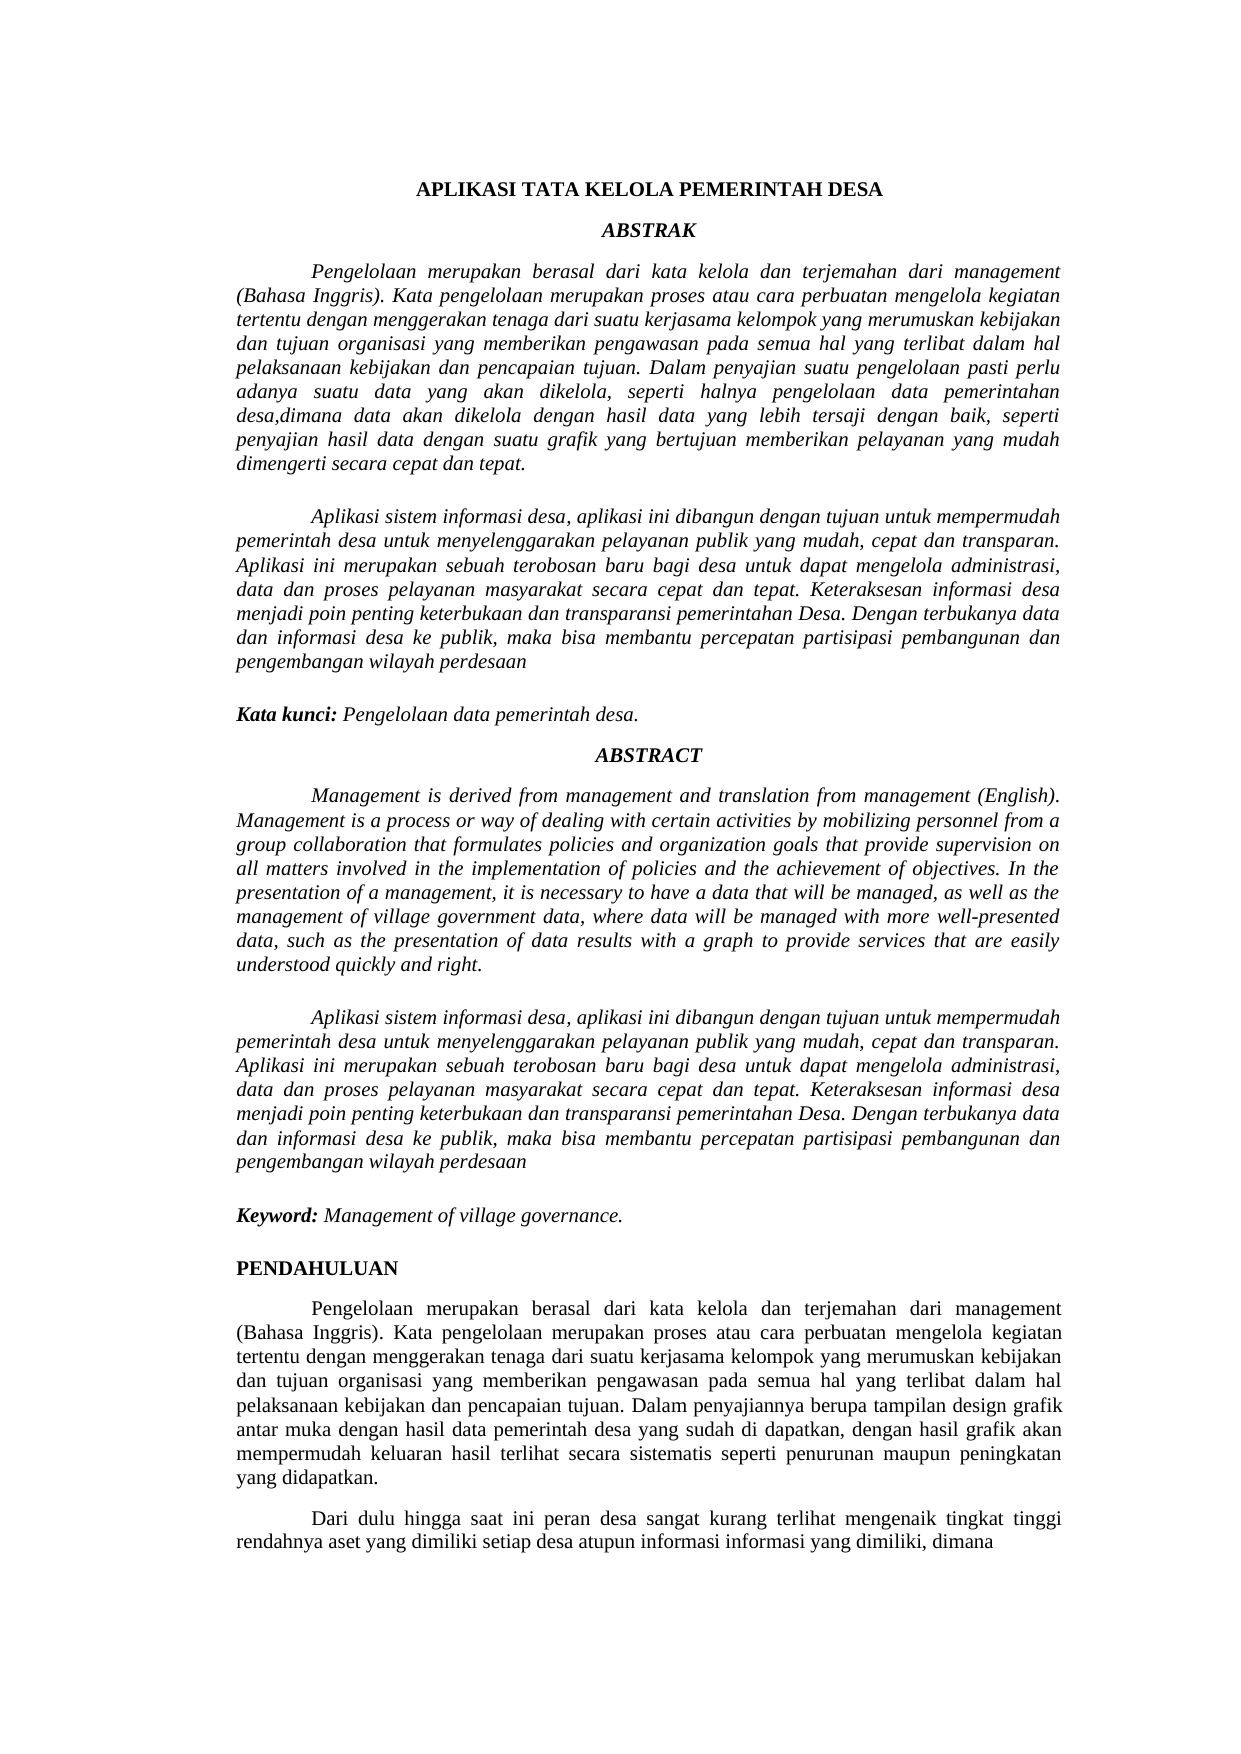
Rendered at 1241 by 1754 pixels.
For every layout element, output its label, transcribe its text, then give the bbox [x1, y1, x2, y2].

text Management is derived from management and translation from management (English). Management is a process or way of dealing with certain activities by mobilizing personnel from a group collaboration that formulates policies and organization goals that provide supervision on all matters involved in the implementation of policies and the achievement of objectives. In the presentation of a management, it is necessary to have a data that will be managed, as well as the management of village government data, where data will be managed with more well-presented data, such as the presentation of data results with a graph to provide services that are easily understood quickly and right. [236, 783, 1063, 976]
text Kata kunci: Pengelolaan data pemerintah desa. [236, 702, 1063, 726]
text PENDAHULUAN [236, 1256, 613, 1279]
text Keyword: Management of village governance. [236, 1203, 1063, 1227]
text ABSTRAK [236, 218, 1063, 242]
text Pengelolaan merupakan berasal dari kata kelola dan terjemahan dari management (Bahasa Inggris). Kata pengelolaan merupakan proses atau cara perbuatan mengelola kegiatan tertentu dengan menggerakan tenaga dari suatu kerjasama kelompok yang merumuskan kebijakan dan tujuan organisasi yang memberikan pengawasan pada semua hal yang terlibat dalam hal pelaksanaan kebijakan dan pencapaian tujuan. Dalam penyajian suatu pengelolaan pasti perlu adanya suatu data yang akan dikelola, seperti halnya pengelolaan data pemerintahan desa,dimana data akan dikelola dengan hasil data yang lebih tersaji dengan baik, seperti penyajian hasil data dengan suatu grafik yang bertujuan memberikan pelayanan yang mudah dimengerti secara cepat dan tepat. [236, 259, 1063, 475]
text Pengelolaan merupakan berasal dari kata kelola dan terjemahan dari management (Bahasa Inggris). Kata pengelolaan merupakan proses atau cara perbuatan mengelola kegiatan tertentu dengan menggerakan tenaga dari suatu kerjasama kelompok yang merumuskan kebijakan dan tujuan organisasi yang memberikan pengawasan pada semua hal yang terlibat dalam hal pelaksanaan kebijakan dan pencapaian tujuan. Dalam penyajiannya berupa tampilan design grafik antar muka dengan hasil data pemerintah desa yang sudah di dapatkan, dengan hasil grafik akan mempermudah keluaran hasil terlihat secara sistematis seperti penurunan maupun peningkatan yang didapatkan. [236, 1296, 1063, 1489]
text Aplikasi sistem informasi desa, aplikasi ini dibangun dengan tujuan untuk mempermudah pemerintah desa untuk menyelenggarakan pelayanan publik yang mudah, cepat dan transparan. Aplikasi ini merupakan sebuah terobosan baru bagi desa untuk dapat mengelola administrasi, data dan proses pelayanan masyarakat secara cepat dan tepat. Keteraksesan informasi desa menjadi poin penting keterbukaan dan transparansi pemerintahan Desa. Dengan terbukanya data dan informasi desa ke publik, maka bisa membantu percepatan partisipasi pembangunan dan pengembangan wilayah perdesaan [236, 1005, 1063, 1173]
text ABSTRACT [236, 743, 1063, 767]
text Dari dulu hingga saat ini peran desa sangat kurang terlihat mengenaik tingkat tinggi rendahnya aset yang dimiliki setiap desa atupun informasi informasi yang dimiliki, dimana [236, 1505, 1063, 1553]
text APLIKASI TATA KELOLA PEMERINTAH DESA [236, 177, 1063, 201]
text Aplikasi sistem informasi desa, aplikasi ini dibangun dengan tujuan untuk mempermudah pemerintah desa untuk menyelenggarakan pelayanan publik yang mudah, cepat dan transparan. Aplikasi ini merupakan sebuah terobosan baru bagi desa untuk dapat mengelola administrasi, data dan proses pelayanan masyarakat secara cepat dan tepat. Keteraksesan informasi desa menjadi poin penting keterbukaan dan transparansi pemerintahan Desa. Dengan terbukanya data dan informasi desa ke publik, maka bisa membantu percepatan partisipasi pembangunan dan pengembangan wilayah perdesaan [236, 504, 1063, 673]
